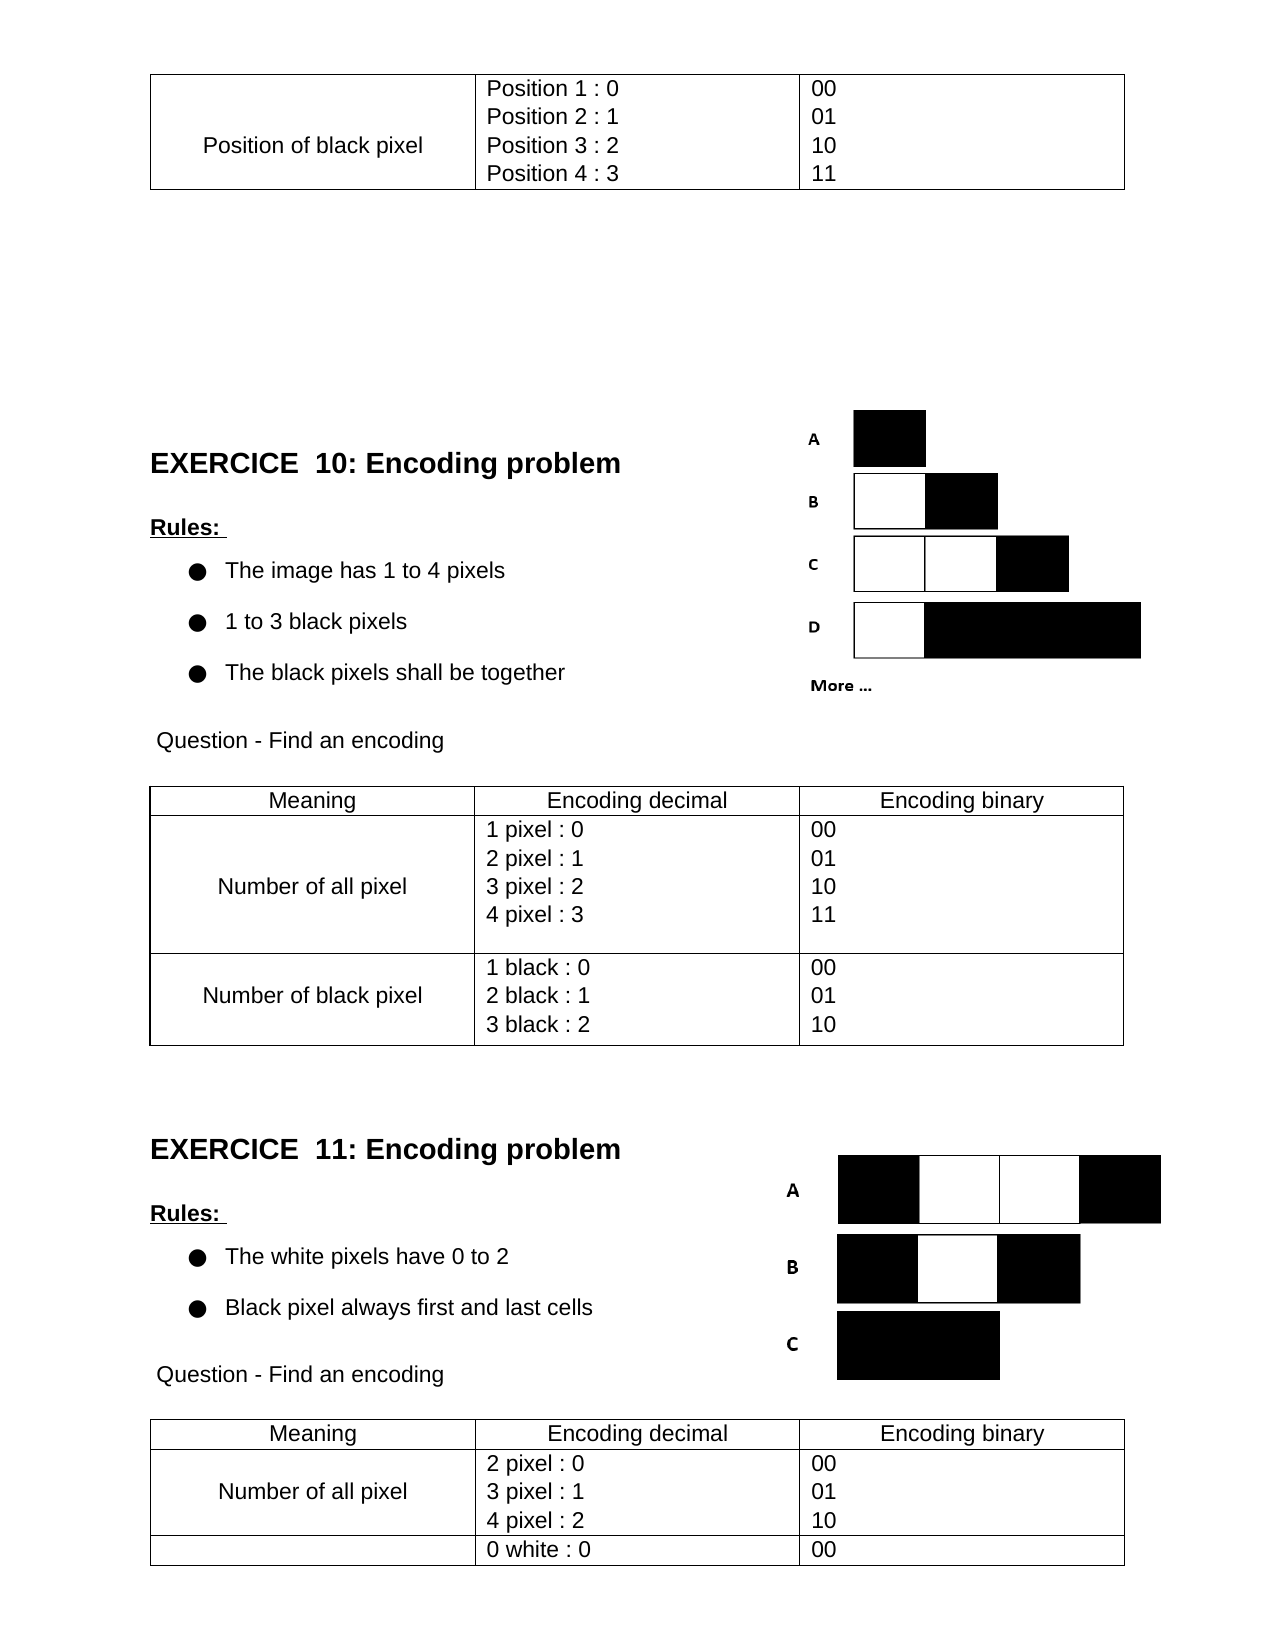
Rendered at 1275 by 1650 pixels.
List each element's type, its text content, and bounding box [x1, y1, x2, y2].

text Question - Find an encoding [150, 727, 1125, 753]
table_header Encoding decimal [476, 1420, 799, 1449]
text EXERCICE 10: Encoding problem [150, 446, 782, 479]
table_cell Number of black pixel [151, 954, 474, 1045]
table_cell Position 1 : 0 Position 2 : 1 Position 3 : 2 Position 4 : 3 [476, 75, 799, 189]
table_cell 1 pixel : 0 2 pixel : 1 3 pixel : 2 4 pixel : 3 [475, 816, 799, 953]
table_header Encoding decimal [475, 787, 799, 815]
table_cell Position of black pixel [151, 75, 475, 189]
table_cell 2 pixel : 0 3 pixel : 1 4 pixel : 2 [476, 1450, 799, 1535]
table_header Meaning [151, 787, 474, 815]
text Rules: [150, 514, 782, 541]
table_header Encoding binary [800, 1420, 1124, 1449]
table_cell 00 01 10 11 [800, 75, 1124, 189]
list The image has 1 to 4 pixels [187, 544, 782, 592]
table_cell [151, 1536, 475, 1564]
list 1 to 3 black pixels [187, 595, 782, 642]
table_header Meaning [151, 1420, 475, 1449]
table_cell 1 black : 0 2 black : 1 3 black : 2 [475, 954, 799, 1045]
table_cell 00 01 10 11 [800, 816, 1123, 953]
list Black pixel always first and last cells [187, 1281, 754, 1328]
table_header Encoding binary [800, 787, 1123, 815]
text Question - Find an encoding [150, 1361, 754, 1387]
picture [754, 1127, 1205, 1412]
list The black pixels shall be together [187, 646, 782, 693]
table_cell Number of all pixel [151, 816, 474, 953]
table_cell 00 01 10 [800, 1450, 1124, 1535]
table_cell 00 01 10 [800, 1536, 1124, 1564]
text EXERCICE 11: Encoding problem [150, 1132, 754, 1165]
text Rules: [150, 1200, 754, 1227]
list The white pixels have 0 to 2 [187, 1231, 754, 1278]
picture [782, 389, 1163, 704]
table_cell Number of all pixel [151, 1450, 475, 1535]
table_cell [476, 1536, 799, 1564]
table_cell 00 01 10 [800, 954, 1123, 1045]
